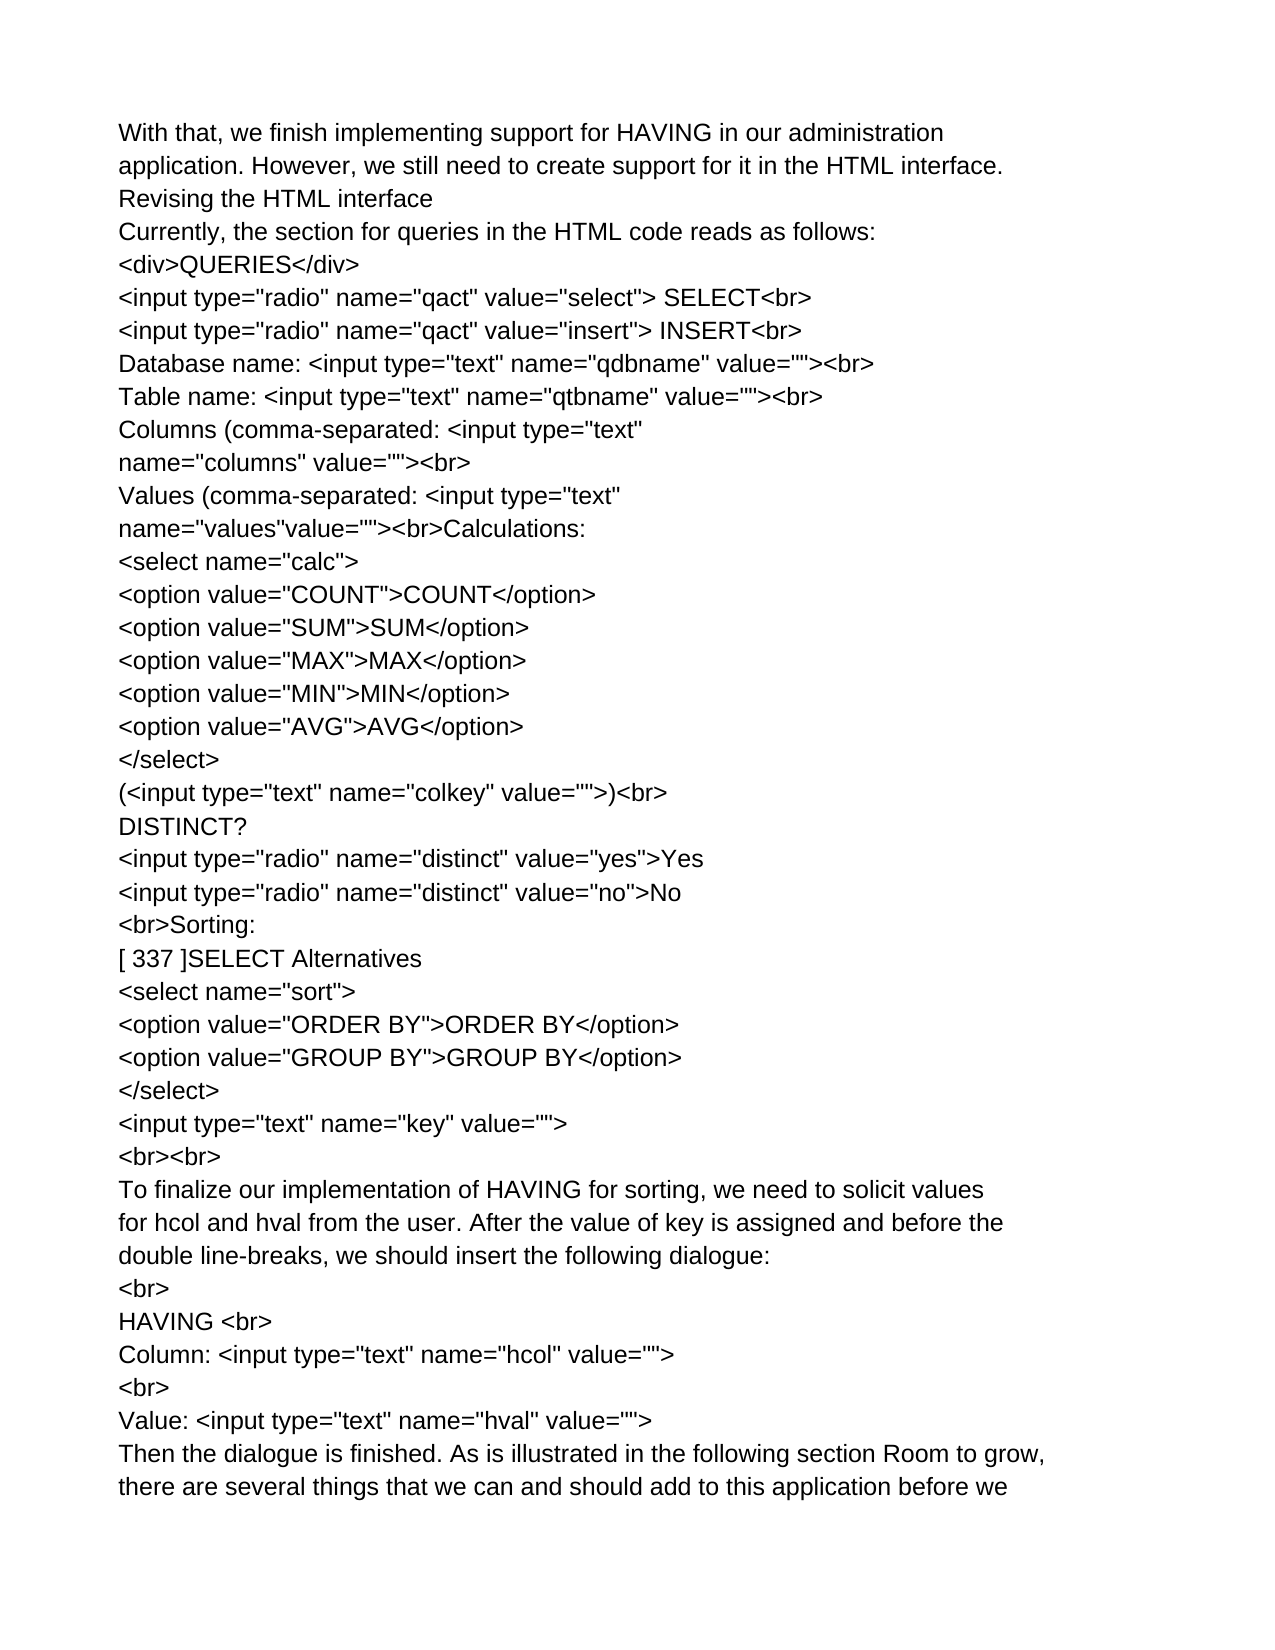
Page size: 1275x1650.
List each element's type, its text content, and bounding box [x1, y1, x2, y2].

text <br> [118, 1373, 1157, 1402]
text To finalize our implementation of HAVING for sorting, we need to solicit values [118, 1175, 1157, 1203]
text <div>QUERIES</div> [118, 250, 1157, 279]
text <input type="text" name="key" value=""> [118, 1109, 1157, 1137]
text name="values"value=""><br>Calculations: [118, 514, 1157, 543]
text <input type="radio" name="distinct" value="yes">Yes [118, 844, 1157, 873]
text <option value="SUM">SUM</option> [118, 613, 1157, 642]
text With that, we finish implementing support for HAVING in our administration [118, 118, 1157, 147]
text Currently, the section for queries in the HTML code reads as follows: [118, 217, 1157, 246]
text <br><br> [118, 1142, 1157, 1170]
text <input type="radio" name="qact" value="select"> SELECT<br> [118, 283, 1157, 312]
text Values (comma-separated: <input type="text" [118, 481, 1157, 510]
text <select name="calc"> [118, 547, 1157, 576]
text <select name="sort"> [118, 977, 1157, 1005]
text Columns (comma-separated: <input type="text" [118, 415, 1157, 444]
text double line-breaks, we should insert the following dialogue: [118, 1241, 1157, 1269]
text Value: <input type="text" name="hval" value=""> [118, 1406, 1157, 1434]
text <br> [118, 1274, 1157, 1302]
text <br>Sorting: [118, 911, 1157, 939]
text for hcol and hval from the user. After the value of key is assigned and before the [118, 1208, 1157, 1236]
text <option value="MAX">MAX</option> [118, 646, 1157, 675]
text <option value="COUNT">COUNT</option> [118, 580, 1157, 609]
text DISTINCT? [118, 811, 1157, 840]
text there are several things that we can and should add to this application before we [118, 1472, 1157, 1501]
text Then the dialogue is finished. As is illustrated in the following section Room to grow, [118, 1439, 1157, 1468]
text (<input type="text" name="colkey" value="">)<br> [118, 778, 1157, 807]
text application. However, we still need to create support for it in the HTML interface. [118, 151, 1157, 180]
text <option value="GROUP BY">GROUP BY</option> [118, 1043, 1157, 1071]
text <option value="AVG">AVG</option> [118, 712, 1157, 741]
text name="columns" value=""><br> [118, 448, 1157, 477]
text <option value="ORDER BY">ORDER BY</option> [118, 1009, 1157, 1038]
text <input type="radio" name="qact" value="insert"> INSERT<br> [118, 316, 1157, 345]
text [ 337 ]SELECT Alternatives [118, 943, 1157, 972]
text Database name: <input type="text" name="qdbname" value=""><br> [118, 349, 1157, 378]
text Revising the HTML interface [118, 184, 1157, 213]
text </select> [118, 1076, 1157, 1104]
text <input type="radio" name="distinct" value="no">No [118, 877, 1157, 906]
text HAVING <br> [118, 1307, 1157, 1336]
text Table name: <input type="text" name="qtbname" value=""><br> [118, 382, 1157, 411]
text <option value="MIN">MIN</option> [118, 679, 1157, 708]
text </select> [118, 745, 1157, 774]
text Column: <input type="text" name="hcol" value=""> [118, 1340, 1157, 1368]
